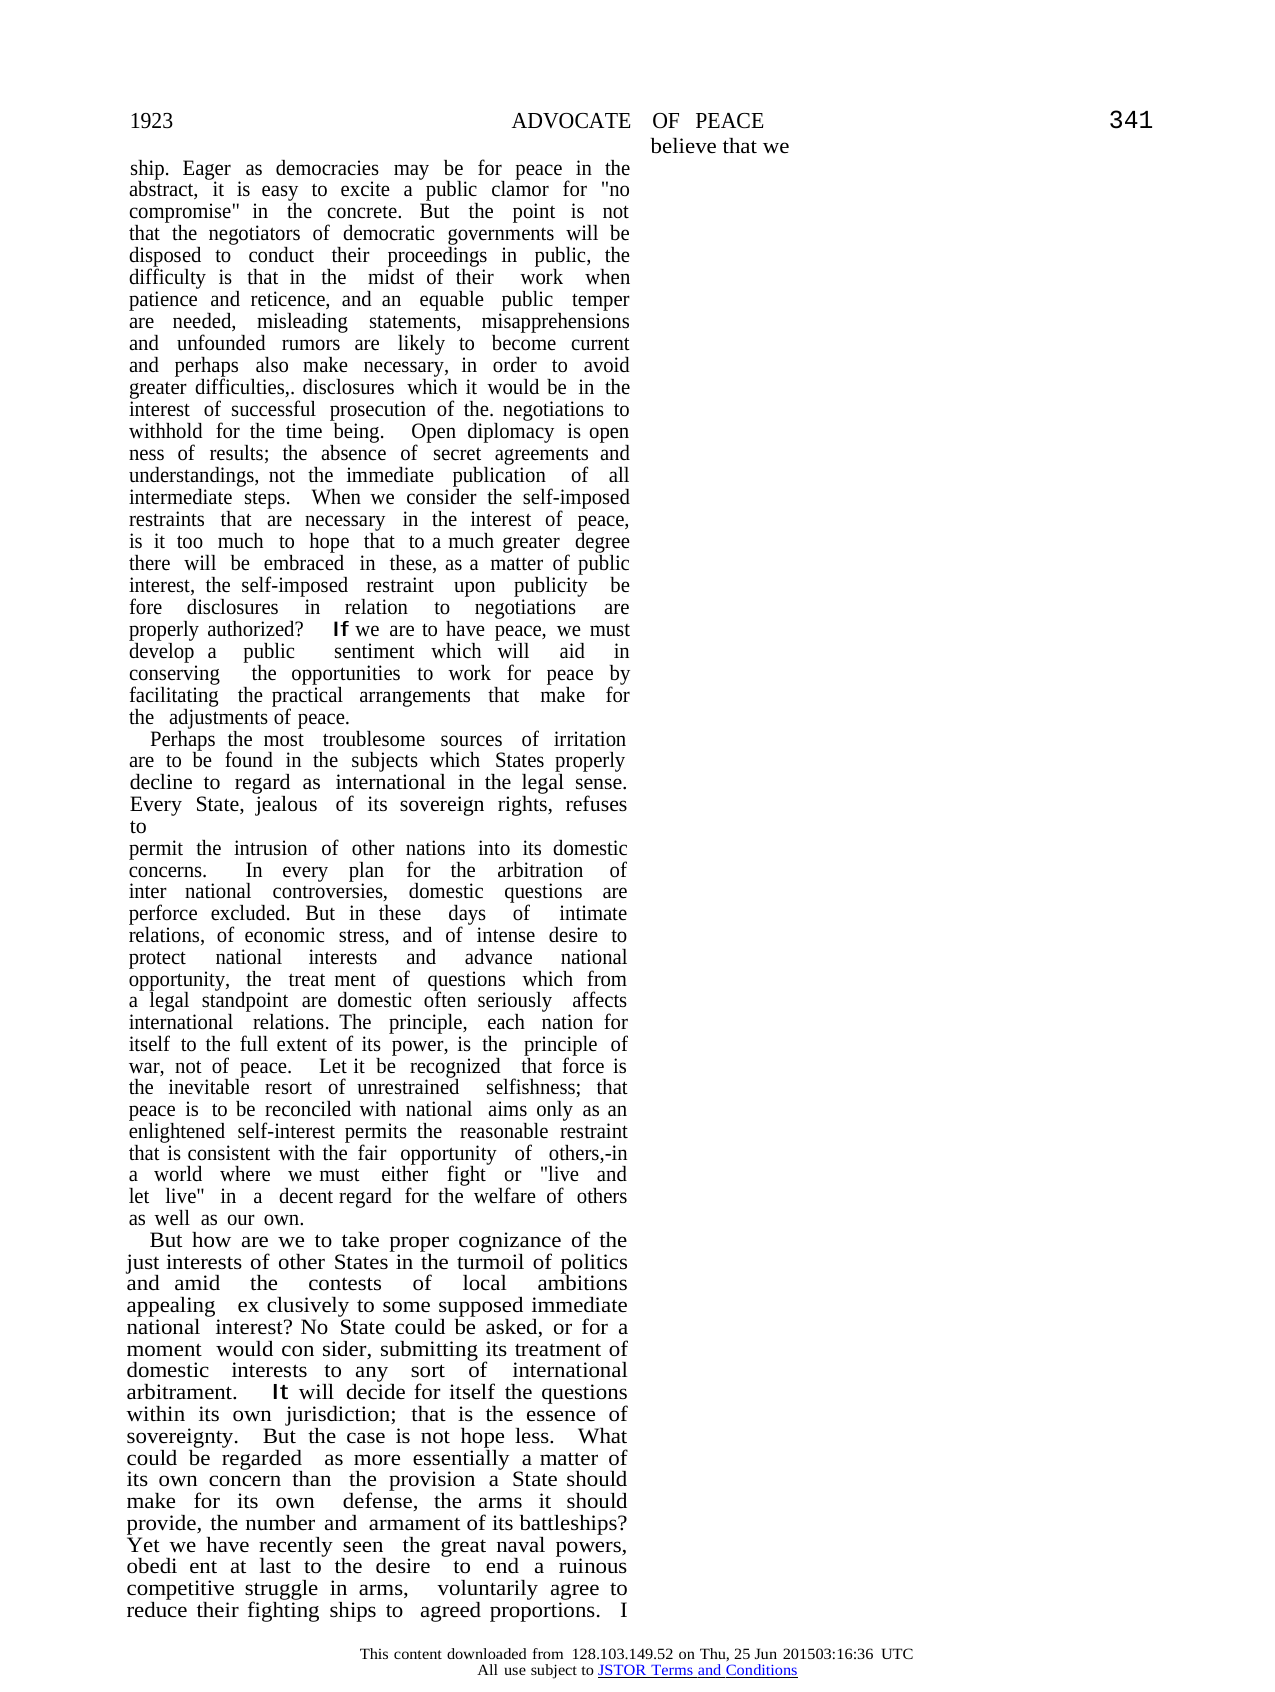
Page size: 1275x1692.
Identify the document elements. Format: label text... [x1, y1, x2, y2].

text But how are we to take proper cognizance of the just interests of other States in the turmoil of politics and amid the contests of local ambitions appealing ex­ clusively to some supposed immediate national interest? No State could be asked, or for a moment would con­ sider, submitting its treatment of domestic interests to any sort of international arbitrament. It will decide for itself the questions within its own jurisdiction; that is the essence of sovereignty. But the case is not hope­ less. What could be regarded as more essentially a matter of its own concern than the provision a State should make for its own defense, the arms it should provide, the number and armament of its battleships? Yet we have recently seen the great naval powers, obedi­ ent at last to the desire to end a ruinous competitive struggle in arms, voluntarily agree to reduce their fighting ships to agreed proportions. I believe that we [126, 1230, 628, 1622]
text decline to regard as international in the legal sense. Every State, jealous of its sovereign rights, refuses to [129, 772, 628, 838]
text Perhaps the most troublesome sources of irritation are to be found in the subjects which States properly [129, 729, 626, 772]
text permit the intrusion of other nations into its domestic concerns. In every plan for the arbitration of inter­ national controversies, domestic questions are perforce excluded. But in these days of intimate relations, of economic stress, and of intense desire to protect national interests and advance national opportunity, the treat­ ment of questions which from a legal standpoint are domestic often seriously affects international relations. The principle, each nation for itself to the full extent of its power, is the principle of war, not of peace. Let it be recognized that force is the inevitable resort of unrestrained selfishness; that peace is to be reconciled with national aims only as an enlightened self-interest permits the reasonable restraint that is consistent with the fair opportunity of others,-in a world where we must either fight or "live and let live" in a decent regard for the welfare of others as well as our own. [128, 838, 628, 1230]
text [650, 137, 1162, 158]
subtitle 1923 ADVOCATE OF PEACE 341 [129, 107, 1164, 136]
text ship. Eager as democracies may be for peace in the abstract, it is easy to excite a public clamor for "no compromise" in the concrete. But the point is not that the negotiators of democratic governments will be disposed to conduct their proceedings in public, the difficulty is that in the midst of their work when patience and reticence, and an equable public temper are needed, misleading statements, misapprehensions and unfounded rumors are likely to become current and perhaps also make necessary, in order to avoid greater difficulties,. disclosures which it would be in the interest of successful prosecution of the. negotiations to withhold for the time being. Open diplomacy is open­ ness of results; the absence of secret agreements and understandings, not the immediate publication of all intermediate steps. When we consider the self-imposed restraints that are necessary in the interest of peace, is it too much to hope that to a much greater degree there will be embraced in these, as a matter of public interest, the self-imposed restraint upon publicity be­ fore disclosures in relation to negotiations are properly authorized? If we are to have peace, we must develop a public sentiment which will aid in conserving the opportunities to work for peace by facilitating the practical arrangements that make for the adjustments of peace. [129, 157, 630, 729]
